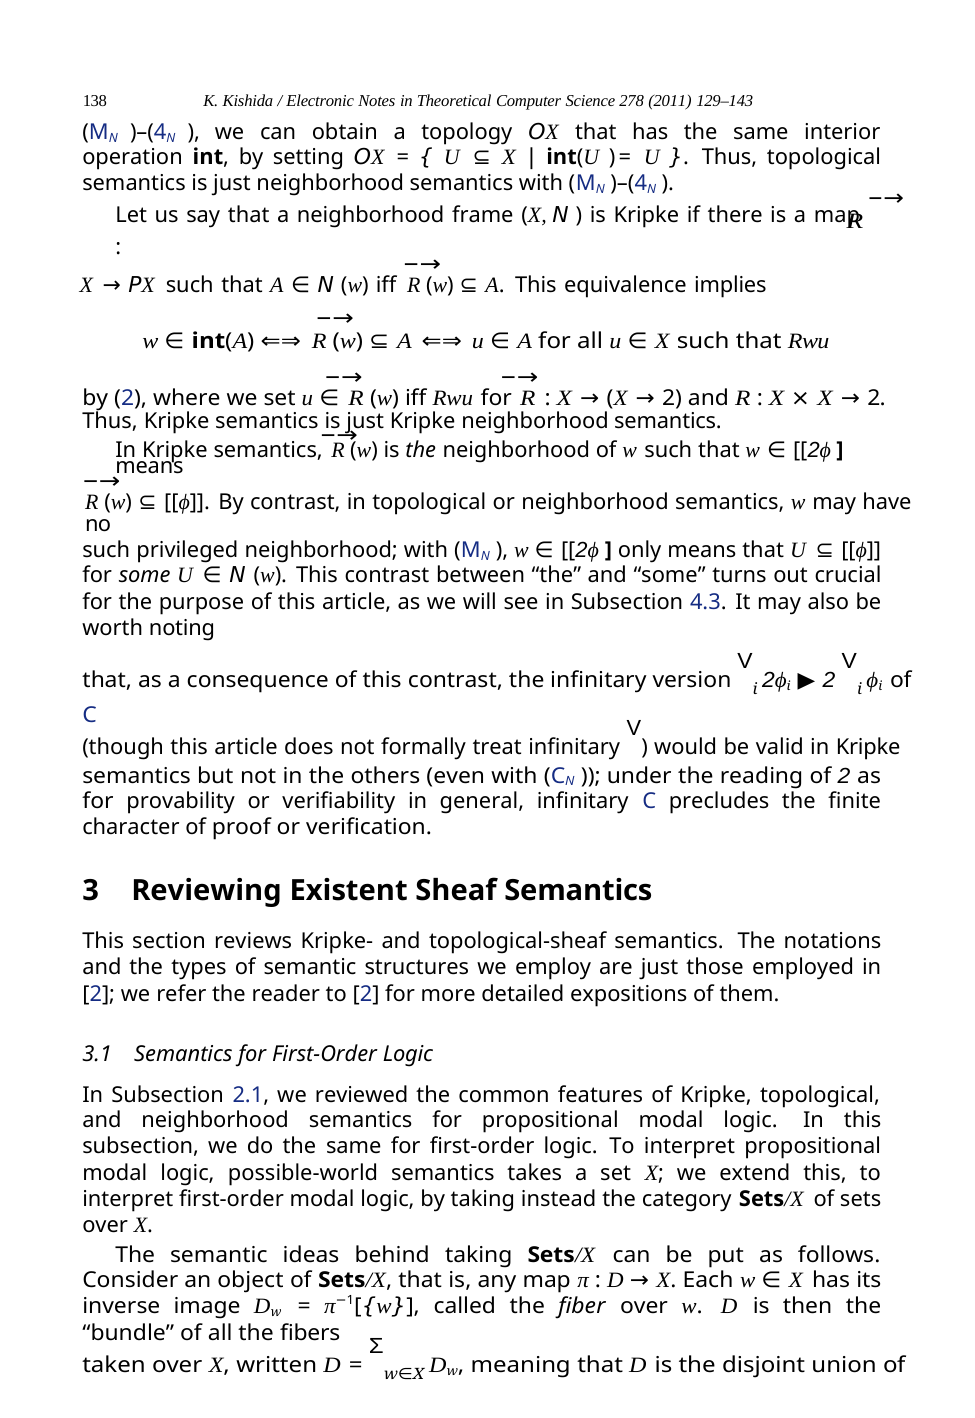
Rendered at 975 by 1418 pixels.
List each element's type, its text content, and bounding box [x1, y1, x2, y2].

text The semantic ideas behind taking Sets/X can be put as follows. Consider an object of Sets/X, that is, any map π : D → X. Each w ∈ X has its inverse image Dw = π−1[{w}], called the ﬁber over w. D is then the “bundle” of all the fibers [82, 1242, 881, 1346]
text −→ [82, 477, 912, 492]
text R (w) ⊆ [[ϕ]]. By contrast, in topological or neighborhood semantics, w may have no [85, 492, 912, 536]
text In Kripke semantics, R (w) is the neighborhood of w such that w ∈ [[2ϕ ] means [115, 445, 912, 477]
text X → PX such that A ∈ N (w) iff R (w) ⊆ A. This equivalence implies [58, 273, 787, 297]
text In Subsection 2.1, we reviewed the common features of Kripke, topological, and neighborhood semantics for propositional modal logic. In this subsection, we do the same for first-order logic. To interpret propositional modal logic, possible-world semantics takes a set X; we extend this, to interpret first-order modal logic, by taking instead the category Sets/X of sets over X. [82, 1082, 881, 1239]
text (though this article does not formally treat infinitary V) would be valid in Kripke [82, 729, 912, 761]
text Let us say that a neighborhood frame (X, N ) is Kripke if there is a map −→ : [115, 197, 912, 261]
text that, as a consequence of this contrast, the infinitary version Vi 2ϕi ▶ 2 Vi ϕi of C [82, 648, 912, 729]
text w ∈ int(A) ⇐⇒ R (w) ⊆ A ⇐⇒ u ∈ A for all u ∈ X such that Rwu [142, 329, 912, 353]
text taken over X, written D = Σw∈X Dw, meaning that D is the disjoint union of [82, 1346, 912, 1379]
list Semantics for First-Order Logic [82, 1038, 912, 1067]
text semantics but not in the others (even with (CN )); under the reading of 2 as for provability or verifiability in general, infinitary C precludes the finite character of proof or verification. [82, 762, 881, 841]
text This section reviews Kripke- and topological-sheaf semantics. The notations and the types of semantic structures we employ are just those employed in [2]; we refer the reader to [2] for more detailed expositions of them. [82, 927, 881, 1008]
text Thus, Kripke semantics is just Kripke neighborhood semantics. [82, 410, 912, 433]
text (MN )–(4N ), we can obtain a topology OX that has the same interior operation int, by setting OX = { U ⊆ X | int(U )= U }. Thus, topological semantics is just neighborhood semantics with (MN )–(4N ). [82, 118, 881, 197]
text −→ −→ [324, 369, 912, 388]
text −→ [315, 311, 912, 329]
text such privileged neighborhood; with (MN ), w ∈ [[2ϕ ] only means that U ⊆ [[ϕ]] for some U ∈ N (w). This contrast between “the” and “some” turns out crucial for the purpose of this article, as we will see in Subsection 4.3. It may also be worth noting [82, 537, 881, 642]
subtitle Reviewing Existent Sheaf Semantics [82, 869, 912, 909]
text by (2), where we set u ∈ R (w) iff Rwu for R : X → (X → 2) and R : X × X → 2. [82, 388, 912, 410]
